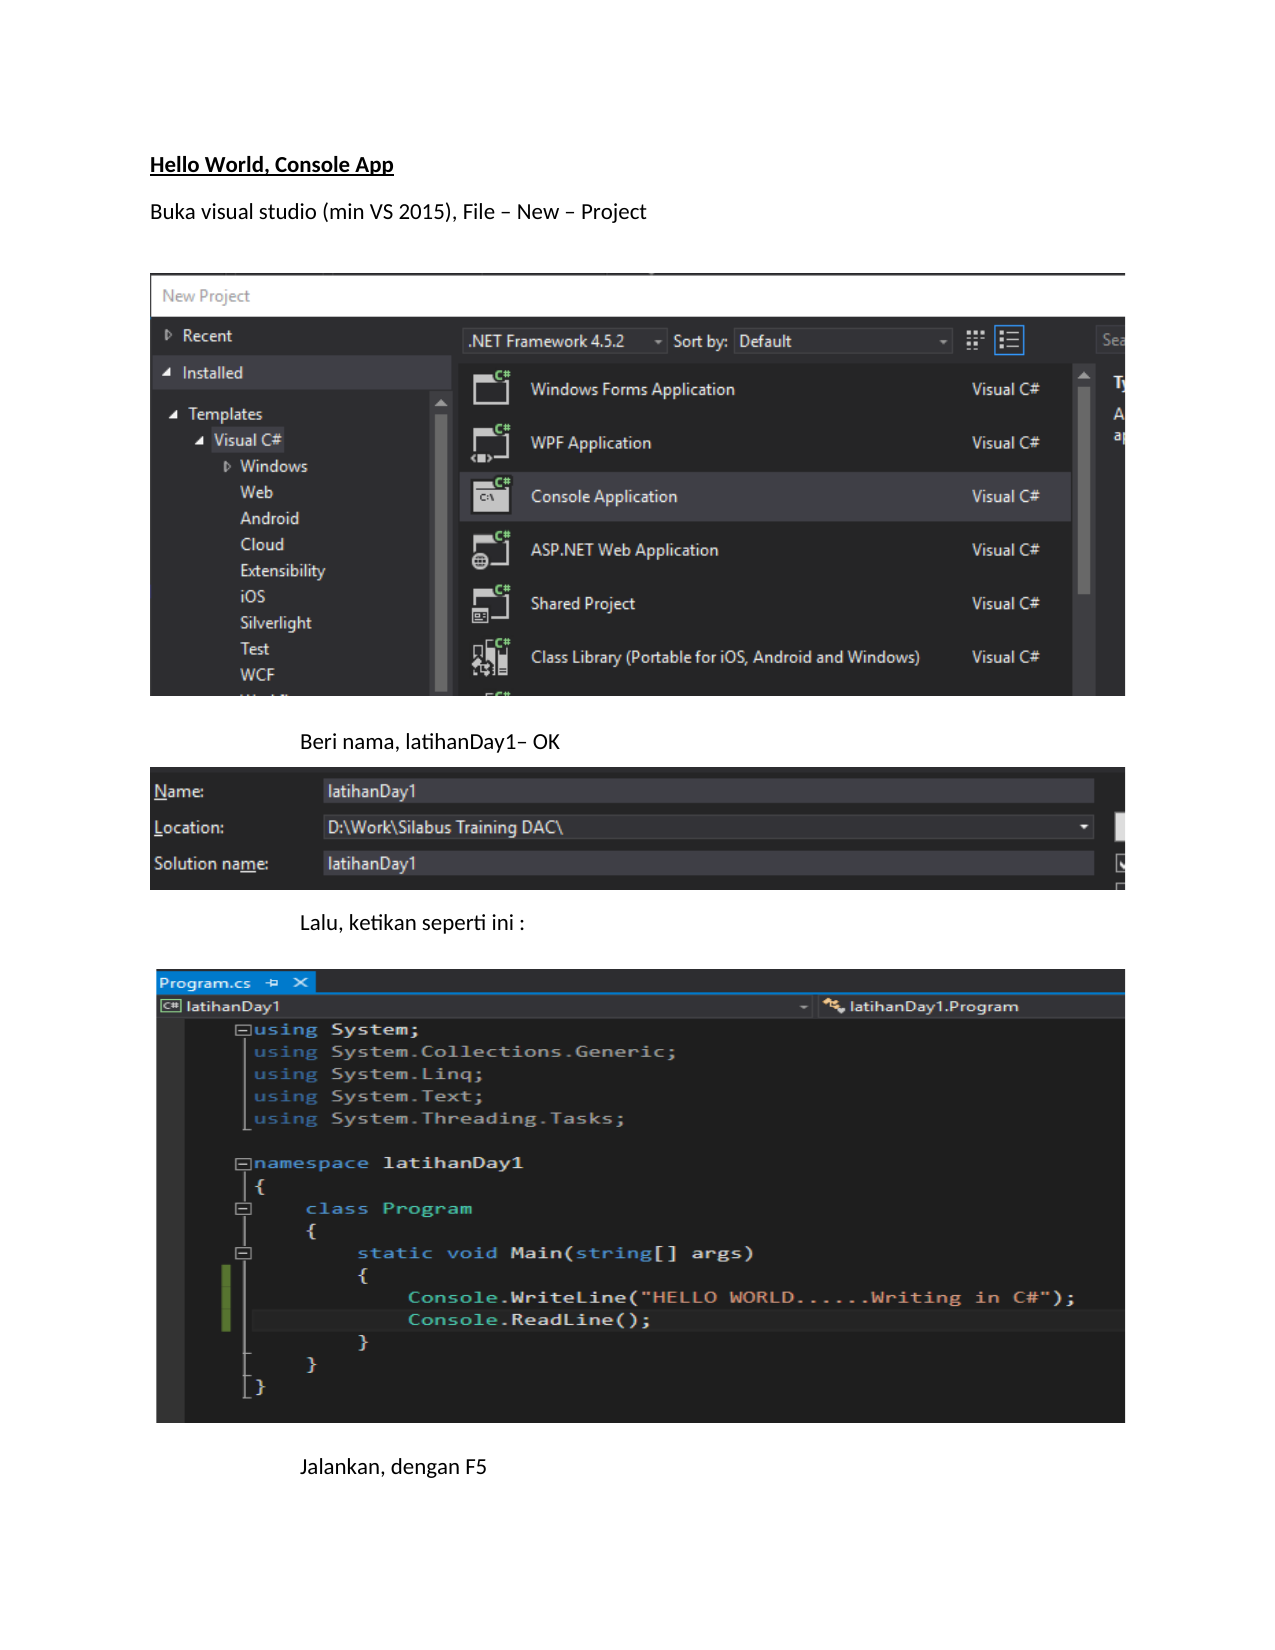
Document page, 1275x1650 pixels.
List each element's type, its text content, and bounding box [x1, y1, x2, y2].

text Buka visual studio (min VS 2015), File – New – Project [150, 197, 1125, 225]
picture [150, 273, 1125, 696]
text Hello World, Console App [150, 150, 1125, 178]
list Lalu, ketikan seperti ini : [300, 908, 1125, 936]
list Beri nama, latihanDay1– OK [300, 727, 1125, 755]
picture [150, 767, 1125, 890]
picture [156, 969, 1125, 1423]
list Jalankan, dengan F5 [300, 1452, 1125, 1480]
